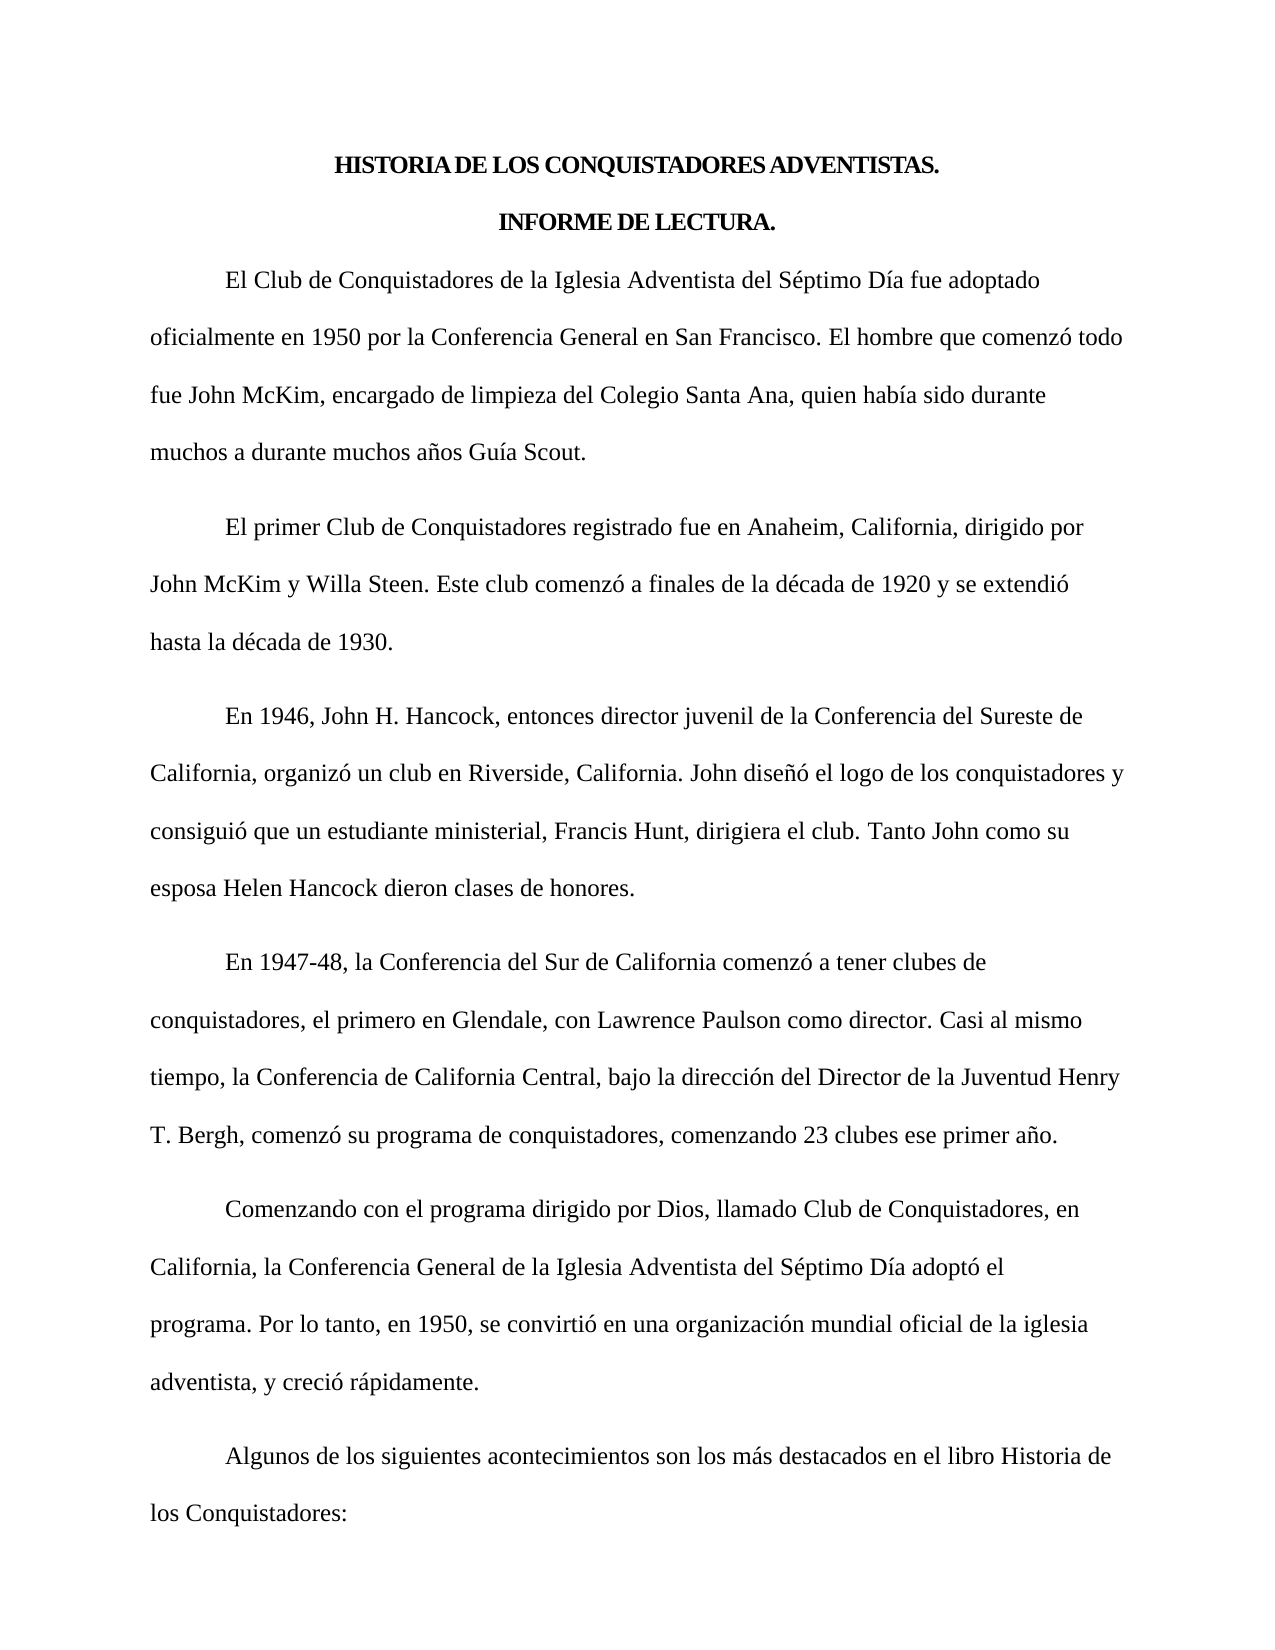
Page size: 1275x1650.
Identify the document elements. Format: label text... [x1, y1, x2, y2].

text En 1947-48, la Conferencia del Sur de California comenzó a tener clubes de conquistadores, el primero en Glendale, con Lawrence Paulson como director. Casi al mismo tiempo, la Conferencia de California Central, bajo la dirección del Director de la Juventud Henry T. Bergh, comenzó su programa de conquistadores, comenzando 23 clubes ese primer año. [150, 947, 1125, 1149]
text Comenzando con el programa dirigido por Dios, llamado Club de Conquistadores, en California, la Conferencia General de la Iglesia Adventista del Séptimo Día adoptó el programa. Por lo tanto, en 1950, se convirtió en una organización mundial oficial de la iglesia adventista, y creció rápidamente. [150, 1194, 1125, 1395]
text El primer Club de Conquistadores registrado fue en Anaheim, California, dirigido por John McKim y Willa Steen. Este club comenzó a finales de la década de 1920 y se extendió hasta la década de 1930. [150, 512, 1125, 655]
title INFORME DE LECTURA. [150, 207, 1125, 236]
text En 1946, John H. Hancock, entonces director juvenil de la Conferencia del Sureste de California, organizó un club en Riverside, California. John diseñó el logo de los conquistadores y consiguió que un estudiante ministerial, Francis Hunt, dirigiera el club. Tanto John como su esposa Helen Hancock dieron clases de honores. [150, 701, 1125, 902]
title HISTORIA DE LOS CONQUISTADORES ADVENTISTAS. [150, 150, 1125, 179]
text Algunos de los siguientes acontecimientos son los más destacados en el libro Historia de los Conquistadores: [150, 1441, 1125, 1527]
text El Club de Conquistadores de la Iglesia Adventista del Séptimo Día fue adoptado oficialmente en 1950 por la Conferencia General en San Francisco. El hombre que comenzó todo fue John McKim, encargado de limpieza del Colegio Santa Ana, quien había sido durante muchos a durante muchos años Guía Scout. [150, 265, 1125, 466]
